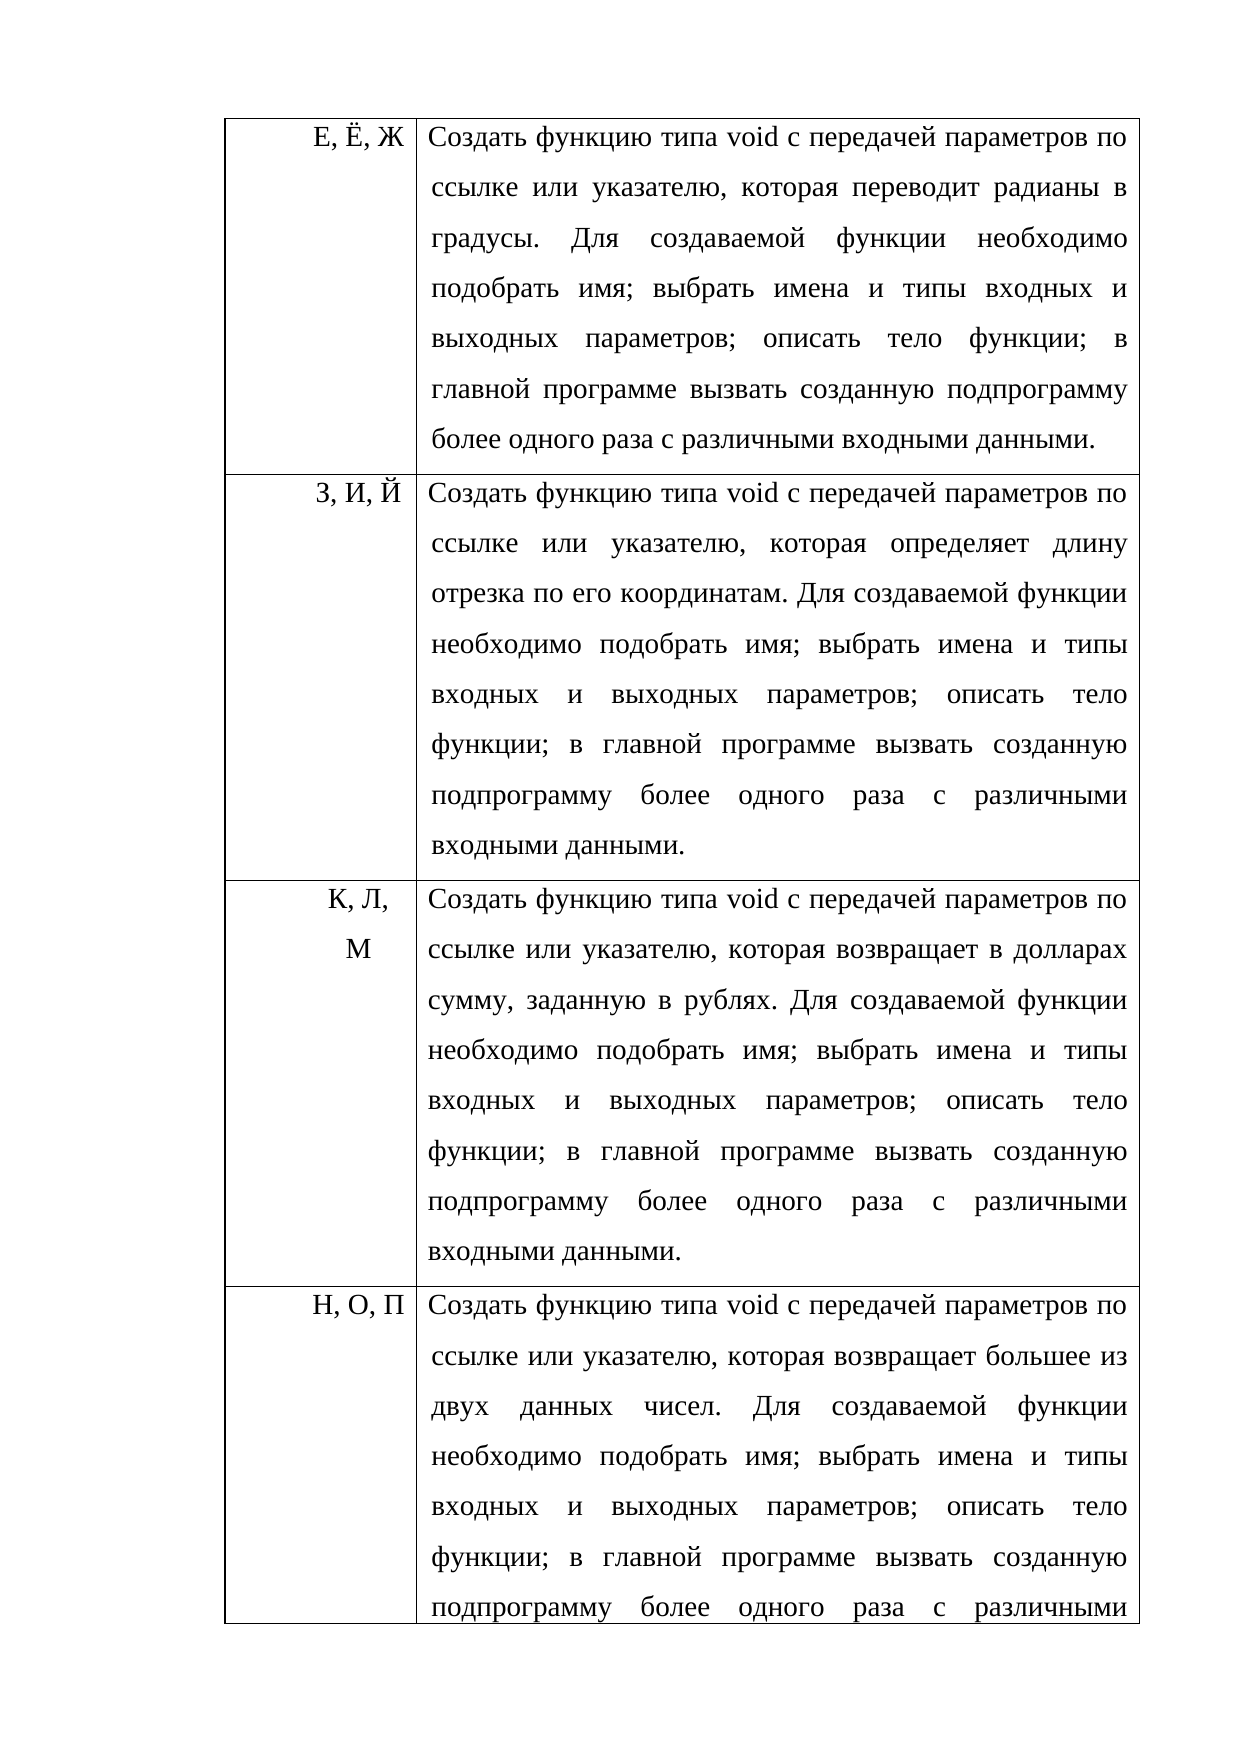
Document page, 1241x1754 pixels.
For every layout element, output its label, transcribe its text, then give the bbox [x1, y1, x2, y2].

table_cell Создать функцию типа void с передачей параметров по ссылке или указателю, которая переводит радианы в градусы. Для создаваемой функции необходимо подобрать имя; выбрать имена и типы входных и выходных параметров; описать тело функции; в главной программе вызвать созданную подпрограмму более одного раза с различными входными данными. [417, 119, 1139, 474]
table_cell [417, 1287, 1139, 1623]
table_cell З, И, Й [226, 475, 416, 880]
table_cell Создать функцию типа void с передачей параметров по ссылке или указателю, которая возвращает в долларах сумму, заданную в рублях. Для создаваемой функции необходимо подобрать имя; выбрать имена и типы входных и выходных параметров; описать тело функции; в главной программе вызвать созданную подпрограмму более одного раза с различными входными данными. [417, 881, 1139, 1286]
table_cell Создать функцию типа void с передачей параметров по ссылке или указателю, которая определяет длину отрезка по его координатам. Для создаваемой функции необходимо подобрать имя; выбрать имена и типы входных и выходных параметров; описать тело функции; в главной программе вызвать созданную подпрограмму более одного раза с различными входными данными. [417, 475, 1139, 880]
table_cell Е, Ё, Ж [226, 119, 416, 474]
table_cell Н, О, П [226, 1287, 416, 1623]
table_cell К, Л, М [226, 881, 416, 1286]
